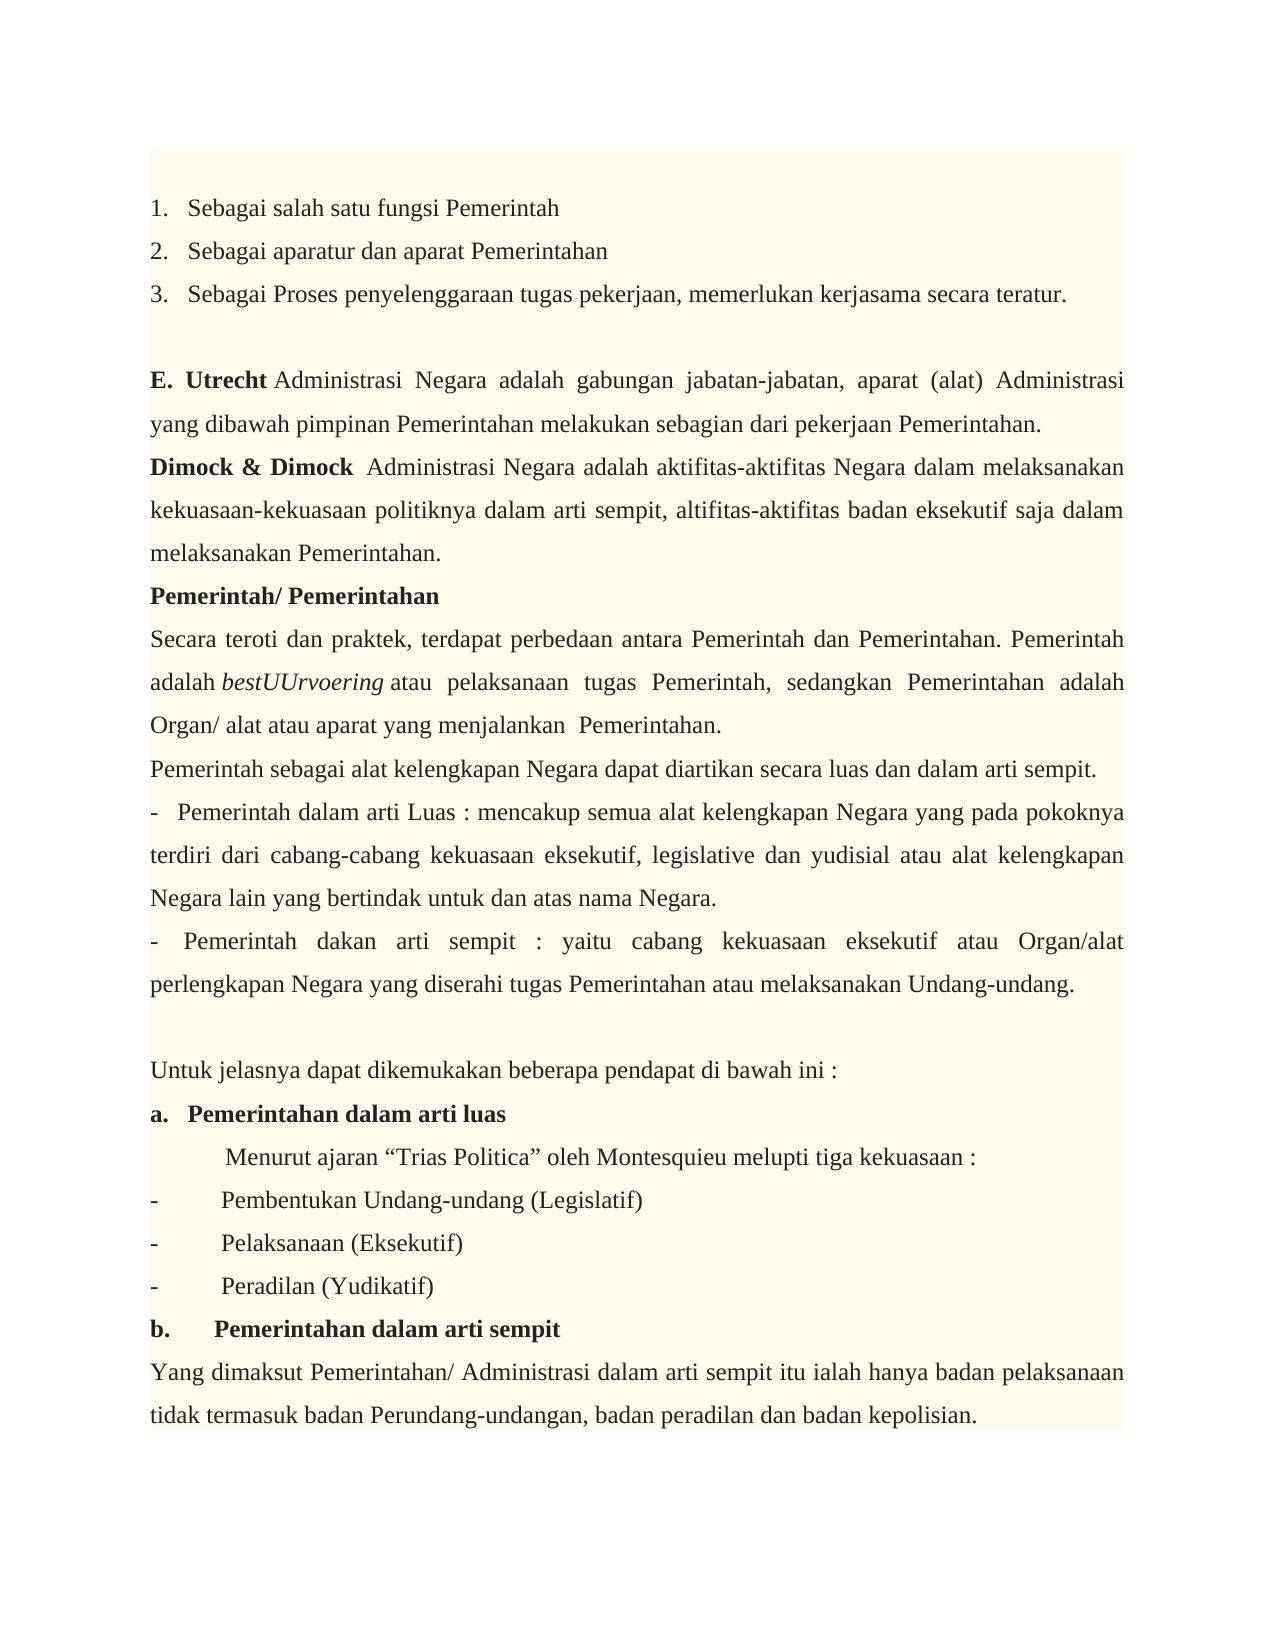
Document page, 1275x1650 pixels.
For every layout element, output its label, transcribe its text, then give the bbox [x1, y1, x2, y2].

text a. Pemerintahan dalam arti luas [150, 1099, 1125, 1127]
text Pemerintah sebagai alat kelengkapan Negara dapat diartikan secara luas dan dalam arti sempit. [150, 754, 1125, 782]
text - Pelaksanaan (Eksekutif) [150, 1228, 1125, 1257]
text 3. Sebagai Proses penyelenggaraan tugas pekerjaan, memerlukan kerjasama secara teratur. [150, 279, 1125, 308]
text Menurut ajaran “Trias Politica” oleh Montesquieu melupti tiga kekuasaan : [150, 1142, 1125, 1171]
text - Peradilan (Yudikatif) [150, 1271, 1125, 1300]
text - Pemerintah dakan arti sempit : yaitu cabang kekuasaan eksekutif atau Organ/alat perlengkapan Negara yang diserahi tugas Pemerintahan atau melaksanakan Undang-undang. [150, 926, 1125, 998]
text Untuk jelasnya dapat dikemukakan beberapa pendapat di bawah ini : [150, 1056, 1125, 1084]
text - Pemerintah dalam arti Luas : mencakup semua alat kelengkapan Negara yang pada pokoknya terdiri dari cabang-cabang kekuasaan eksekutif, legislative dan yudisial atau alat kelengkapan Negara lain yang bertindak untuk dan atas nama Negara. [150, 797, 1125, 912]
text E. Utrecht Administrasi Negara adalah gabungan jabatan-jabatan, aparat (alat) Administrasi yang dibawah pimpinan Pemerintahan melakukan sebagian dari pekerjaan Pemerintahan. [150, 366, 1125, 437]
text Pemerintah/ Pemerintahan [150, 581, 1125, 610]
text - Pembentukan Undang-undang (Legislatif) [150, 1185, 1125, 1214]
text 2. Sebagai aparatur dan aparat Pemerintahan [150, 236, 1125, 265]
text b. Pemerintahan dalam arti sempit [150, 1314, 1125, 1343]
text Yang dimaksut Pemerintahan/ Administrasi dalam arti sempit itu ialah hanya badan pelaksanaan tidak termasuk badan Perundang-undangan, badan peradilan dan badan kepolisian. [150, 1357, 1125, 1429]
text Secara teroti dan praktek, terdapat perbedaan antara Pemerintah dan Pemerintahan. Pemerintah adalah bestUUrvoering atau pelaksanaan tugas Pemerintah, sedangkan Pemerintahan adalah Organ/ alat atau aparat yang menjalankan Pemerintahan. [150, 624, 1125, 739]
text 1. Sebagai salah satu fungsi Pemerintah [150, 193, 1125, 222]
text Dimock & Dimock Administrasi Negara adalah aktifitas-aktifitas Negara dalam melaksanakan kekuasaan-kekuasaan politiknya dalam arti sempit, altifitas-aktifitas badan eksekutif saja dalam melaksanakan Pemerintahan. [150, 452, 1125, 567]
